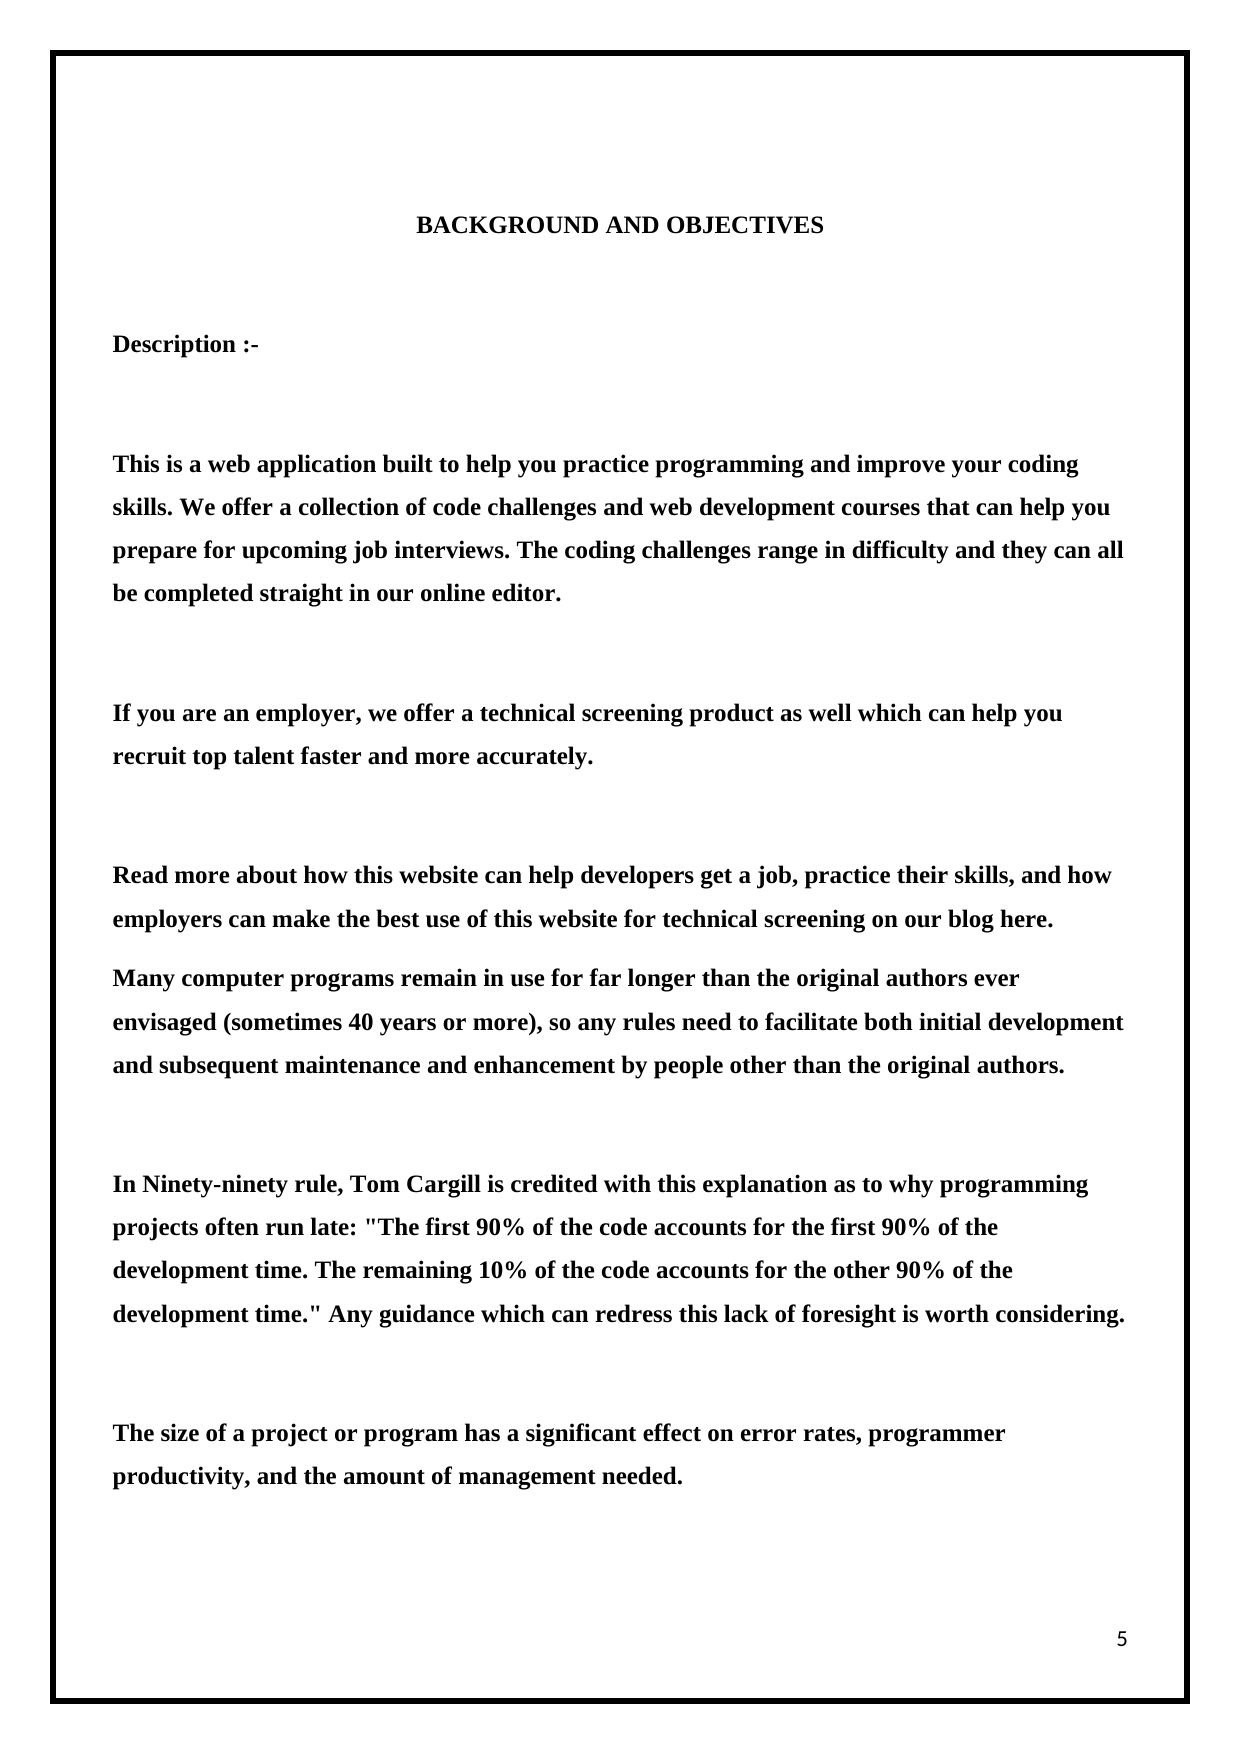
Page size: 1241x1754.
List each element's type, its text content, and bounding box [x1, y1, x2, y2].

text This is a web application built to help you practice programming and improve your coding skills. We offer a collection of code challenges and web development courses that can help you prepare for upcoming job interviews. The coding challenges range in difficulty and they can all be completed straight in our online editor. [112, 449, 1128, 607]
text Many computer programs remain in use for far longer than the original authors ever envisaged (sometimes 40 years or more), so any rules need to facilitate both initial development and subsequent maintenance and enhancement by people other than the original authors. [112, 963, 1128, 1078]
text BACKGROUND AND OBJECTIVES [112, 210, 1128, 238]
text In Ninety-ninety rule, Tom Cargill is credited with this explanation as to why programming projects often run late: "The first 90% of the code accounts for the first 90% of the development time. The remaining 10% of the code accounts for the other 90% of the development time." Any guidance which can redress this lack of foresight is worth considering. [112, 1169, 1128, 1327]
text Read more about how this website can help developers get a job, practice their skills, and how employers can make the best use of this website for technical screening on our blog here. [112, 861, 1128, 932]
text Description :- [112, 329, 1128, 358]
text The size of a project or program has a significant effect on error rates, programmer productivity, and the amount of management needed. [112, 1418, 1128, 1490]
text If you are an employer, we offer a technical screening product as well which can help you recruit top talent faster and more accurately. [112, 698, 1128, 770]
